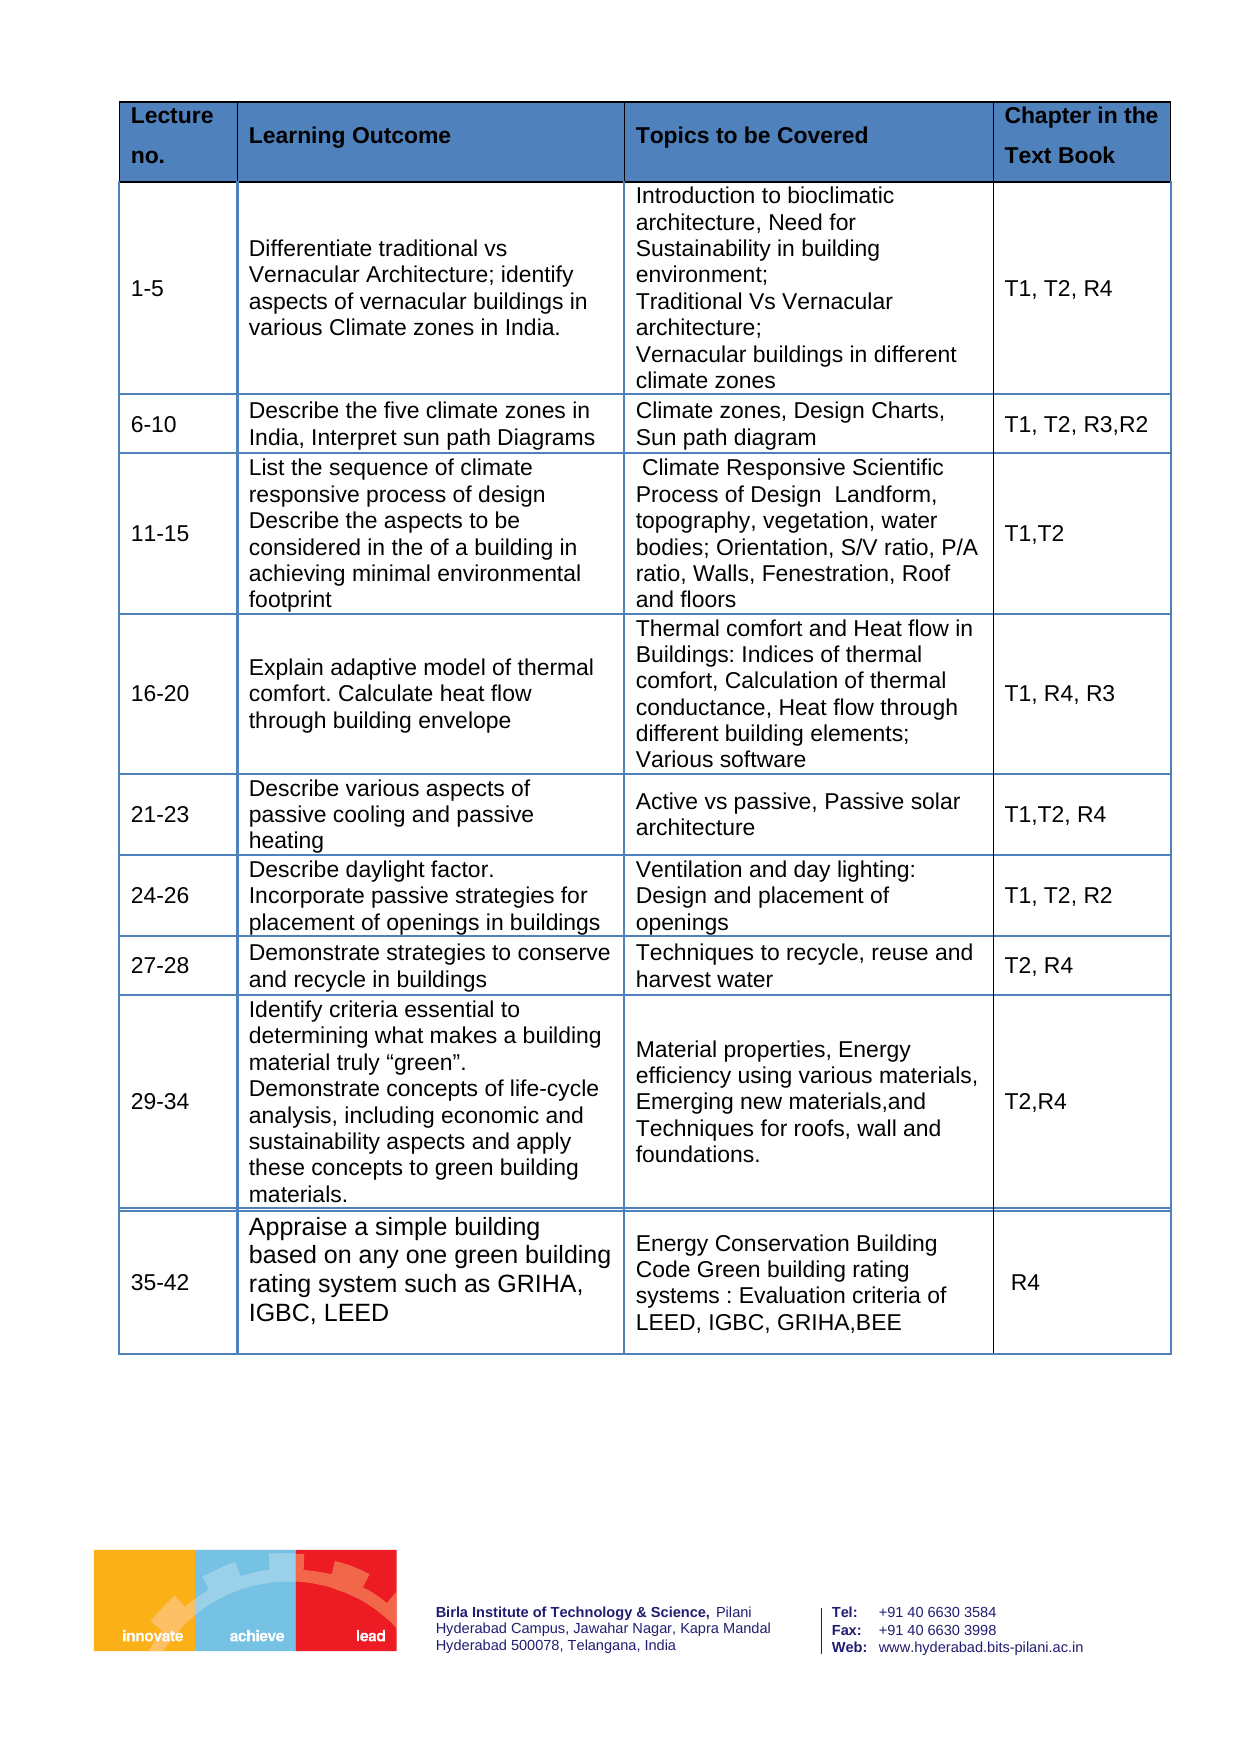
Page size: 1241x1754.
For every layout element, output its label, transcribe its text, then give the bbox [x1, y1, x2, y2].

table_cell Ventilation and day lighting: Design and placement of openings [625, 856, 993, 935]
table_cell T2,R4 [994, 996, 1170, 1207]
table_cell Climate zones, Design Charts, Sun path diagram [625, 395, 993, 452]
table_cell Describe daylight factor. Incorporate passive strategies for placement of openings in buildings [239, 856, 623, 935]
table_cell Demonstrate strategies to conserve and recycle in buildings [239, 937, 623, 994]
table_cell Differentiate traditional vs Vernacular Architecture; identify aspects of vernacular buildings in various Climate zones in India. [239, 183, 623, 393]
table_cell Material properties, Energy efficiency using various materials, Emerging new materials,and Techniques for roofs, wall and foundations. [625, 996, 993, 1207]
table_cell Appraise a simple building based on any one green building rating system such as GRIHA, IGBC, LEED [239, 1212, 623, 1353]
table_cell Explain adaptive model of thermal comfort. Calculate heat flow through building envelope [239, 615, 623, 773]
table_cell 16-20 [120, 615, 236, 773]
table_cell T1, R4, R3 [994, 615, 1170, 773]
table_cell Introduction to bioclimatic architecture, Need for Sustainability in building environment; Traditional Vs Vernacular architecture; Vernacular buildings in different climate zones [625, 183, 993, 393]
table_cell T1,T2 [994, 454, 1170, 612]
table_cell 21-23 [120, 775, 236, 854]
table_cell 27-28 [120, 937, 236, 994]
table_cell 29-34 [120, 996, 236, 1207]
table_cell Thermal comfort and Heat flow in Buildings: Indices of thermal comfort, Calculation of thermal conductance, Heat flow through different building elements; Various software [625, 615, 993, 773]
table_cell List the sequence of climate responsive process of design Describe the aspects to be considered in the of a building in achieving minimal environmental footprint [239, 454, 623, 612]
table_cell T2, R4 [994, 937, 1170, 994]
table_cell Energy Conservation Building Code Green building rating systems : Evaluation criteria of LEED, IGBC, GRIHA,BEE [625, 1212, 993, 1353]
table_cell 24-26 [120, 856, 236, 935]
table_cell Active vs passive, Passive solar architecture [625, 775, 993, 854]
table_header Lecture no. [120, 103, 237, 181]
table_cell T1, T2, R2 [994, 856, 1170, 935]
table_header Topics to be Covered [625, 103, 993, 181]
table_cell 35-42 [120, 1212, 236, 1353]
table_cell 1-5 [120, 183, 236, 393]
table_cell Techniques to recycle, reuse and harvest water [625, 937, 993, 994]
table_header Chapter in the Text Book [994, 103, 1170, 181]
table_cell T1, T2, R4 [994, 183, 1170, 393]
table_cell R4 [994, 1212, 1170, 1353]
table_cell Climate Responsive Scientific Process of Design Landform, topography, vegetation, water bodies; Orientation, S/V ratio, P/A ratio, Walls, Fenestration, Roof and floors [625, 454, 993, 612]
table_cell Describe the five climate zones in India, Interpret sun path Diagrams [239, 395, 623, 452]
table_cell 11-15 [120, 454, 236, 612]
table_header Learning Outcome [238, 103, 624, 181]
table_cell 6-10 [120, 395, 236, 452]
table_cell Identify criteria essential to determining what makes a building material truly “green”. Demonstrate concepts of life-cycle analysis, including economic and sustainability aspects and apply these concepts to green building materials. [239, 996, 623, 1207]
table_cell T1, T2, R3,R2 [994, 395, 1170, 452]
table_cell Describe various aspects of passive cooling and passive heating [239, 775, 623, 854]
table_cell T1,T2, R4 [994, 775, 1170, 854]
